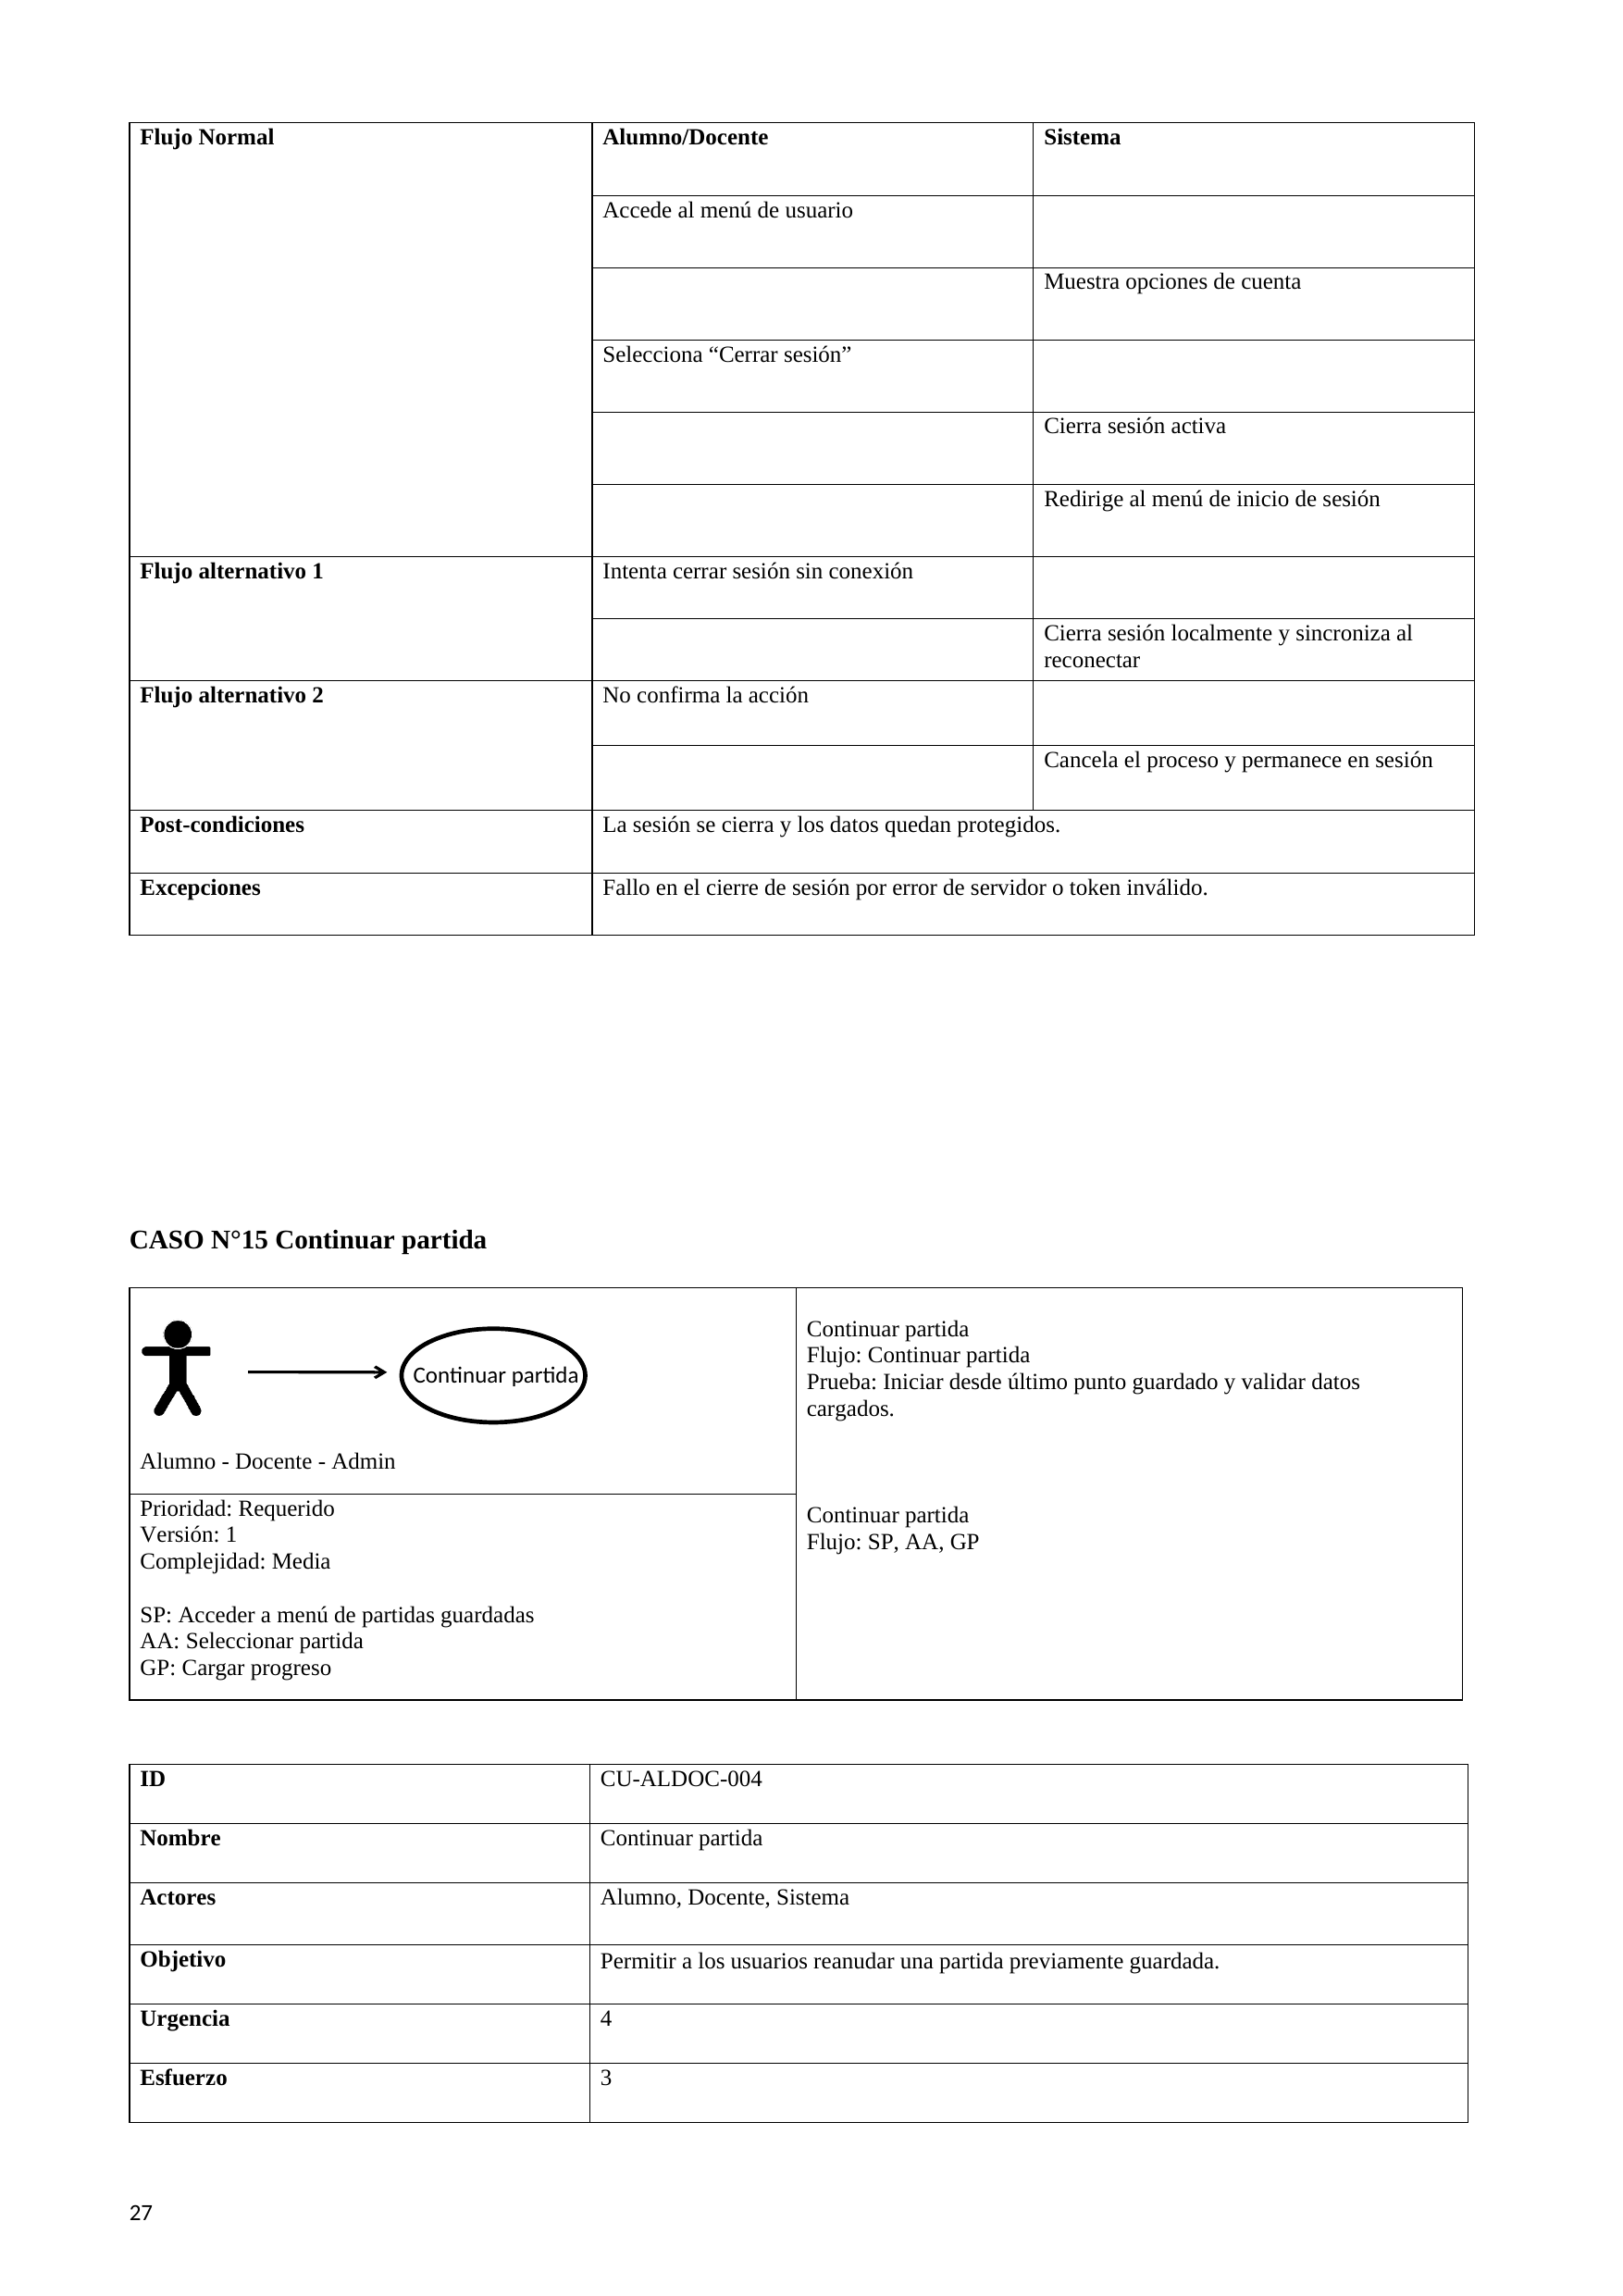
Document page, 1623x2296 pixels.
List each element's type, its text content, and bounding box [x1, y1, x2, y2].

table_cell 3 [590, 2064, 1468, 2122]
table_cell Fallo en el cierre de sesión por error de servidor o token inválido. [593, 874, 1474, 935]
table_cell Flujo Normal [130, 123, 591, 556]
table_cell Sistema [1034, 123, 1474, 195]
table_cell Intenta cerrar sesión sin conexión [593, 557, 1033, 618]
table_cell Flujo alternativo 1 [130, 557, 591, 680]
table_cell [593, 746, 1033, 810]
table_cell Selecciona “Cerrar sesión” [593, 341, 1033, 411]
table_cell Actores [130, 1883, 589, 1944]
text CASO N°15 Continuar partida [129, 1223, 1493, 1255]
table_header CU-ALDOC-004 [590, 1765, 1468, 1823]
table_cell Post-condiciones [130, 811, 591, 873]
table_cell [593, 268, 1033, 340]
table_cell 4 [590, 2004, 1468, 2063]
table_cell La sesión se cierra y los datos quedan protegidos. [593, 811, 1474, 873]
table_cell Prioridad: Requerido Versión: 1 Complejidad: Media SP: Acceder a menú de partidas guardadas AA: Seleccionar partida GP: Cargar progreso [130, 1495, 796, 1699]
table_header Alumno - Docente - Admin [130, 1288, 796, 1494]
table_cell Nombre [130, 1824, 589, 1882]
table_cell Cierra sesión activa [1034, 413, 1474, 484]
table_cell Cierra sesión localmente y sincroniza al reconectar [1034, 619, 1474, 680]
table_cell [593, 485, 1033, 556]
table_cell [1034, 341, 1474, 411]
table_cell Alumno/Docente [593, 123, 1033, 195]
table_cell No confirma la acción [593, 681, 1033, 745]
table_cell Permitir a los usuarios reanudar una partida previamente guardada. [590, 1945, 1468, 2004]
table_cell Redirige al menú de inicio de sesión [1034, 485, 1474, 556]
table_cell [593, 413, 1033, 484]
table_cell Accede al menú de usuario [593, 196, 1033, 267]
table_cell Cancela el proceso y permanece en sesión [1034, 746, 1474, 810]
table_cell Objetivo [130, 1945, 589, 2004]
table_cell Urgencia [130, 2004, 589, 2063]
table_cell [1034, 196, 1474, 267]
table_cell Muestra opciones de cuenta [1034, 268, 1474, 340]
table_cell [1034, 557, 1474, 618]
table_cell Excepciones [130, 874, 591, 935]
table_cell Esfuerzo [130, 2064, 589, 2122]
picture [141, 1318, 215, 1417]
table_header Continuar partida Flujo: Continuar partida Prueba: Iniciar desde último punto guardado y validar datos cargados. Continuar partida Flujo: SP, AA, GP [797, 1288, 1462, 1699]
table_cell Continuar partida [590, 1824, 1468, 1882]
table_cell Alumno, Docente, Sistema [590, 1883, 1468, 1944]
table_cell Flujo alternativo 2 [130, 681, 591, 810]
table_header ID [130, 1765, 589, 1823]
table_cell [593, 619, 1033, 680]
table_cell [1034, 681, 1474, 745]
